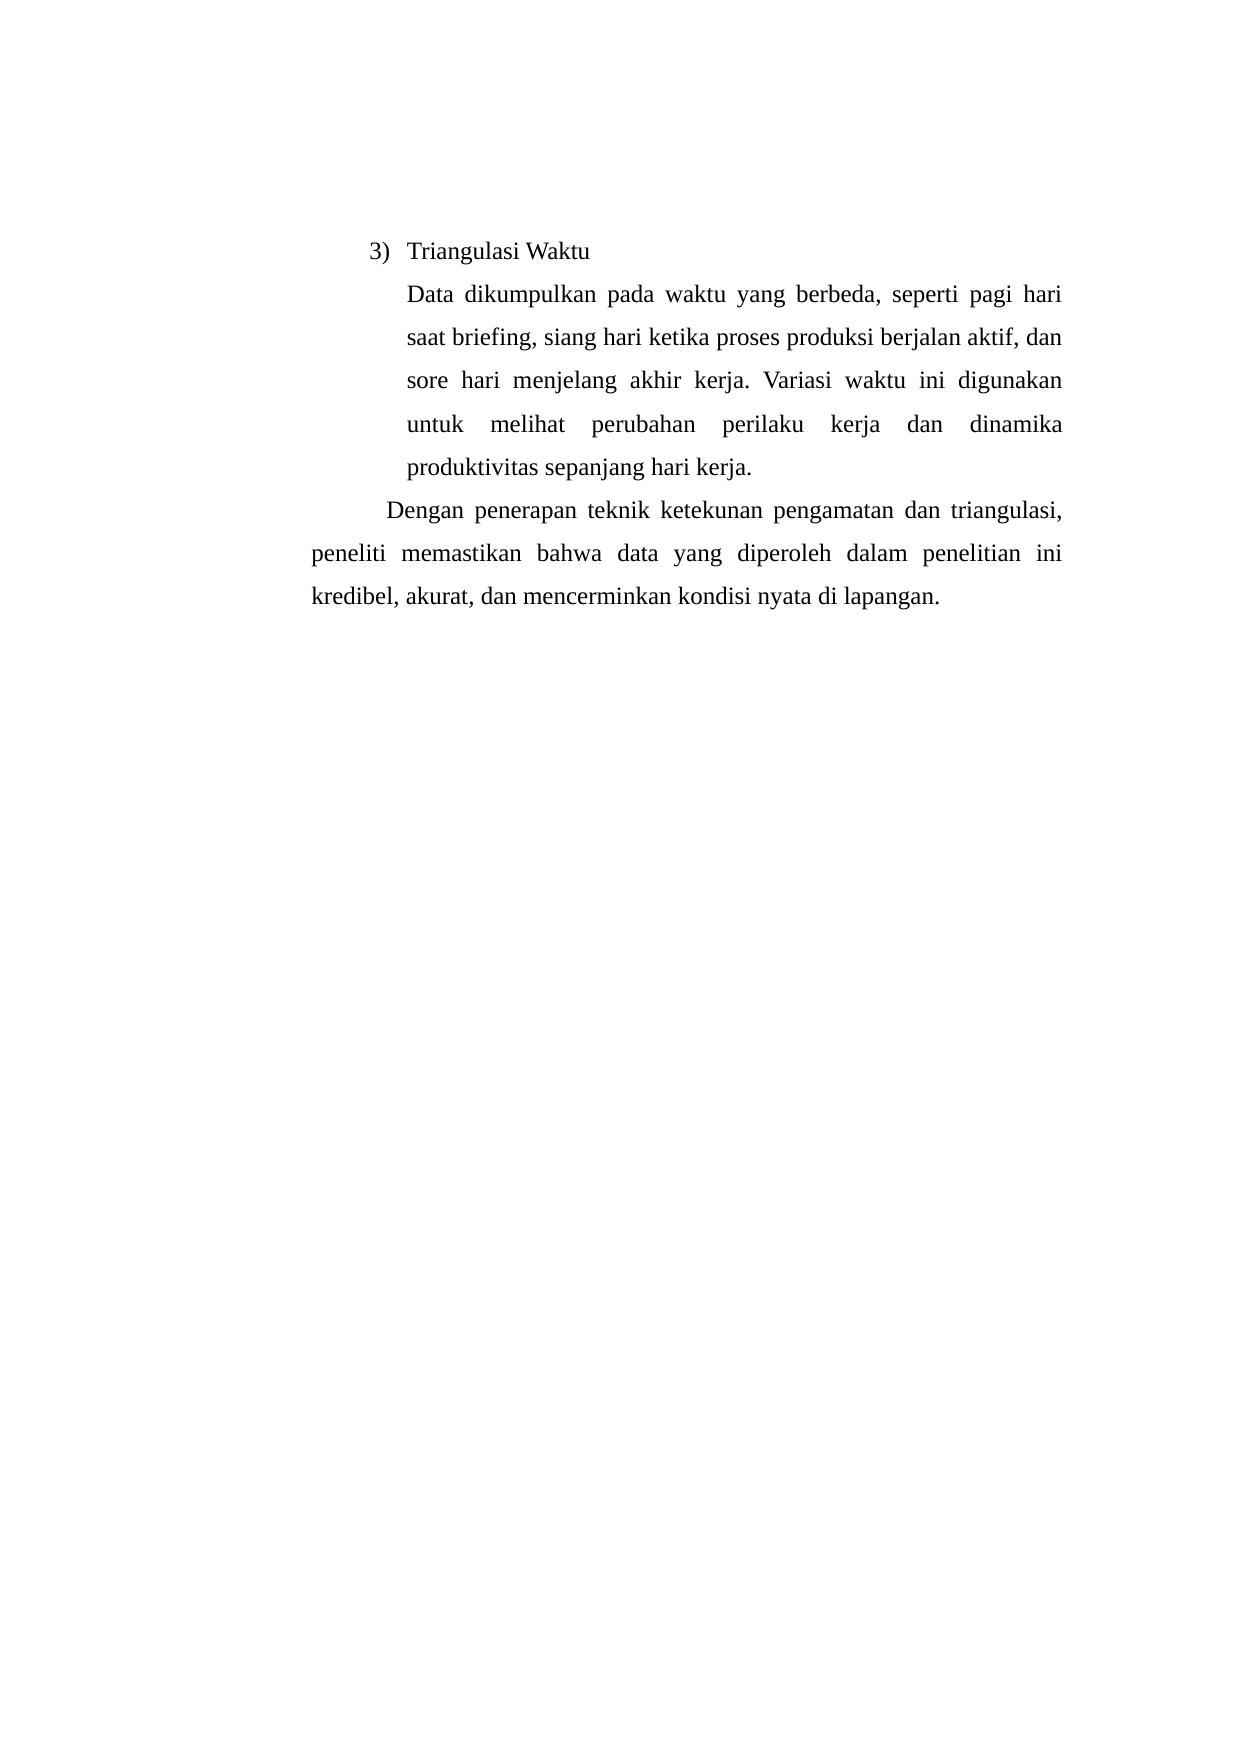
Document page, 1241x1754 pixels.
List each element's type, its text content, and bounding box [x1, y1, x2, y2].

list Data dikumpulkan pada waktu yang berbeda, seperti pagi hari saat briefing, siang hari ketika proses produksi berjalan aktif, dan sore hari menjelang akhir kerja. Variasi waktu ini digunakan untuk melihat perubahan perilaku kerja dan dinamika produktivitas sepanjang hari kerja. [407, 279, 1063, 481]
list Triangulasi Waktu [369, 236, 1063, 265]
list Dengan penerapan teknik ketekunan pengamatan dan triangulasi, peneliti memastikan bahwa data yang diperoleh dalam penelitian ini kredibel, akurat, dan mencerminkan kondisi nyata di lapangan. [311, 495, 1063, 610]
